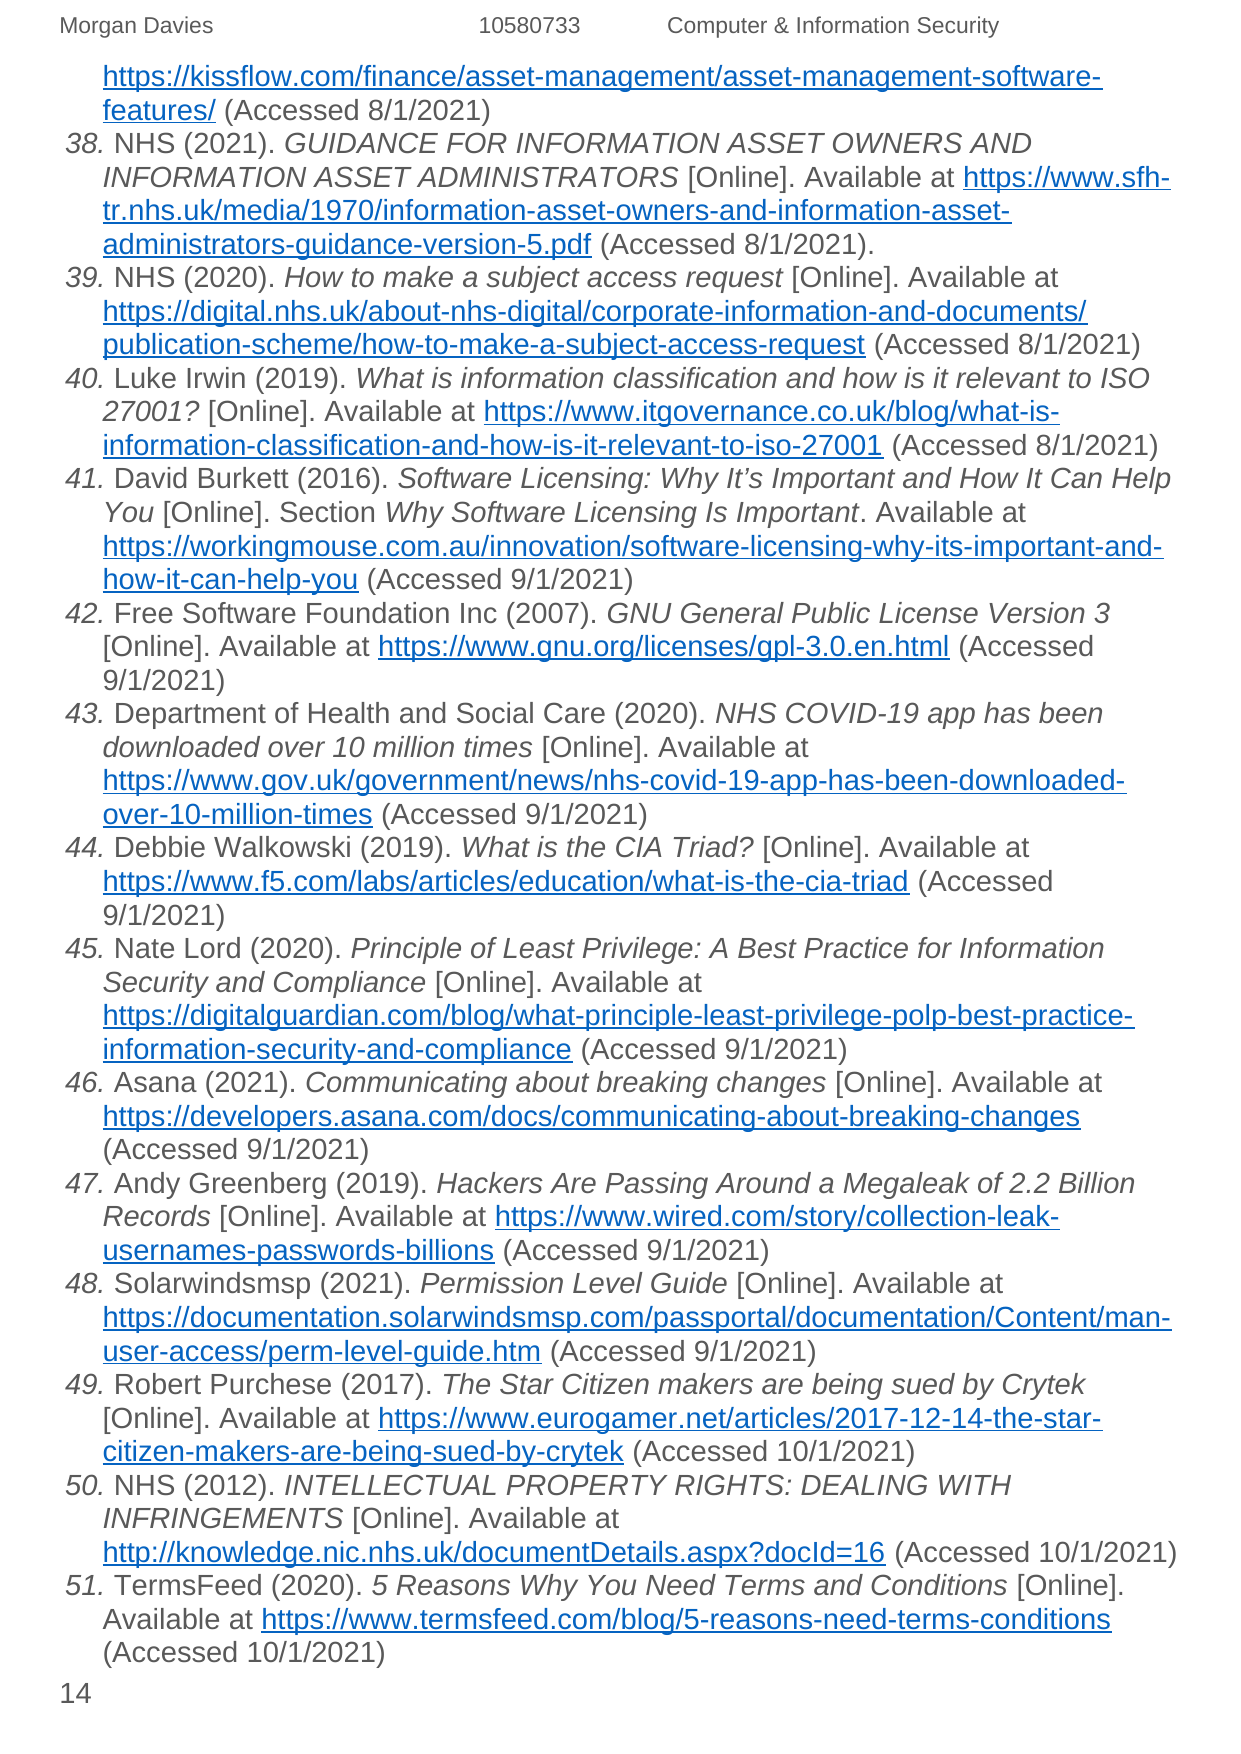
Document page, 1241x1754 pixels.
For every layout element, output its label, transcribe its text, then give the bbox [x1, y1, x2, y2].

list TermsFeed (2020). 5 Reasons Why You Need Terms and Conditions [Online]. Available at https://www.termsfeed.com/blog/5-reasons-need-terms-conditions (Accessed 10/1/2021) [65, 1568, 1181, 1669]
list Asana (2021). Communicating about breaking changes [Online]. Available at https://developers.asana.com/docs/communicating-about-breaking-changes (Accessed 9/1/2021) [65, 1065, 1181, 1166]
list Free Software Foundation Inc (2007). GNU General Public License Version 3 [Online]. Available at https://www.gnu.org/licenses/gpl-3.0.en.html (Accessed 9/1/2021) [65, 596, 1181, 696]
list Department of Health and Social Care (2020). NHS COVID-19 app has been downloaded over 10 million times [Online]. Available at https://www.gov.uk/government/news/nhs-covid-19-app-has-been-downloaded-over-10-million-times (Accessed 9/1/2021) [65, 696, 1181, 831]
list Solarwindsmsp (2021). Permission Level Guide [Online]. Available at https://documentation.solarwindsmsp.com/passportal/documentation/Content/man-user-access/perm-level-guide.htm (Accessed 9/1/2021) [65, 1267, 1181, 1367]
list Debbie Walkowski (2019). What is the CIA Triad? [Online]. Available at https://www.f5.com/labs/articles/education/what-is-the-cia-triad (Accessed 9/1/2021) [65, 831, 1181, 931]
list Robert Purchese (2017). The Star Citizen makers are being sued by Crytek [Online]. Available at https://www.eurogamer.net/articles/2017-12-14-the-star-citizen-makers-are-being-sued-by-crytek (Accessed 10/1/2021) [65, 1367, 1181, 1468]
list NHS (2021). GUIDANCE FOR INFORMATION ASSET OWNERS AND INFORMATION ASSET ADMINISTRATORS [Online]. Available at https://www.sfh-tr.nhs.uk/media/1970/information-asset-owners-and-information-asset-administrators-guidance-version-5.pdf (Accessed 8/1/2021). [65, 126, 1181, 260]
list NHS (2012). INTELLECTUAL PROPERTY RIGHTS: DEALING WITH INFRINGEMENTS [Online]. Available at http://knowledge.nic.nhs.uk/documentDetails.aspx?docId=16 (Accessed 10/1/2021) [65, 1468, 1181, 1568]
list Luke Irwin (2019). What is information classification and how is it relevant to ISO 27001? [Online]. Available at https://www.itgovernance.co.uk/blog/what-is-information-classification-and-how-is-it-relevant-to-iso-27001 (Accessed 8/1/2021) [65, 361, 1181, 462]
list Andy Greenberg (2019). Hackers Are Passing Around a Megaleak of 2.2 Billion Records [Online]. Available at https://www.wired.com/story/collection-leak-usernames-passwords-billions (Accessed 9/1/2021) [65, 1166, 1181, 1267]
list Nate Lord (2020). Principle of Least Privilege: A Best Practice for Information Security and Compliance [Online]. Available at https://digitalguardian.com/blog/what-principle-least-privilege-polp-best-practice-information-security-and-compliance (Accessed 9/1/2021) [65, 931, 1181, 1065]
list NHS (2020). How to make a subject access request [Online]. Available at https://digital.nhs.uk/about-nhs-digital/corporate-information-and-documents/publication-scheme/how-to-make-a-subject-access-request (Accessed 8/1/2021) [65, 260, 1181, 361]
list David Burkett (2016). Software Licensing: Why It’s Important and How It Can Help You [Online]. Section Why Software Licensing Is Important. Available at https://workingmouse.com.au/innovation/software-licensing-why-its-important-and-how-it-can-help-you (Accessed 9/1/2021) [65, 462, 1181, 596]
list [65, 59, 1181, 126]
